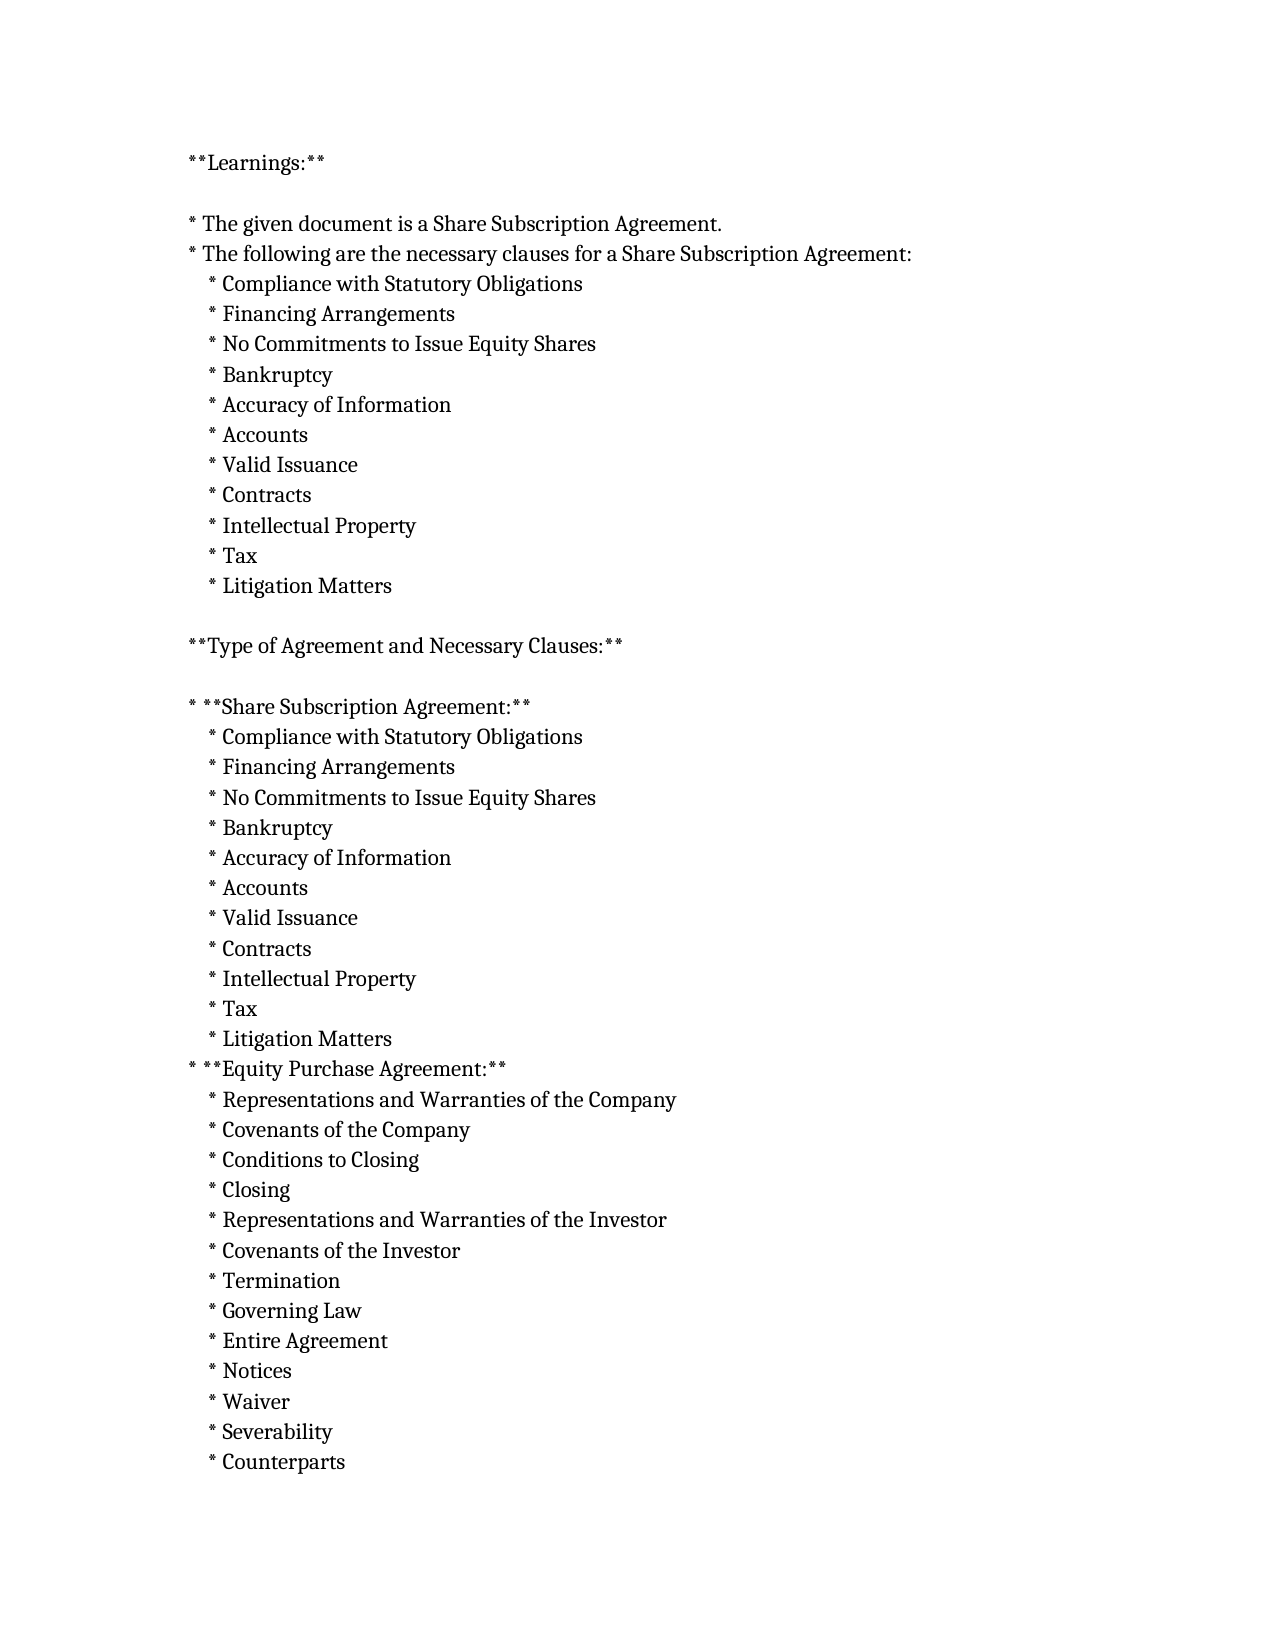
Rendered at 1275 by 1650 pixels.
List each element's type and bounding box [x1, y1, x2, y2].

text [187, 150, 1087, 1475]
